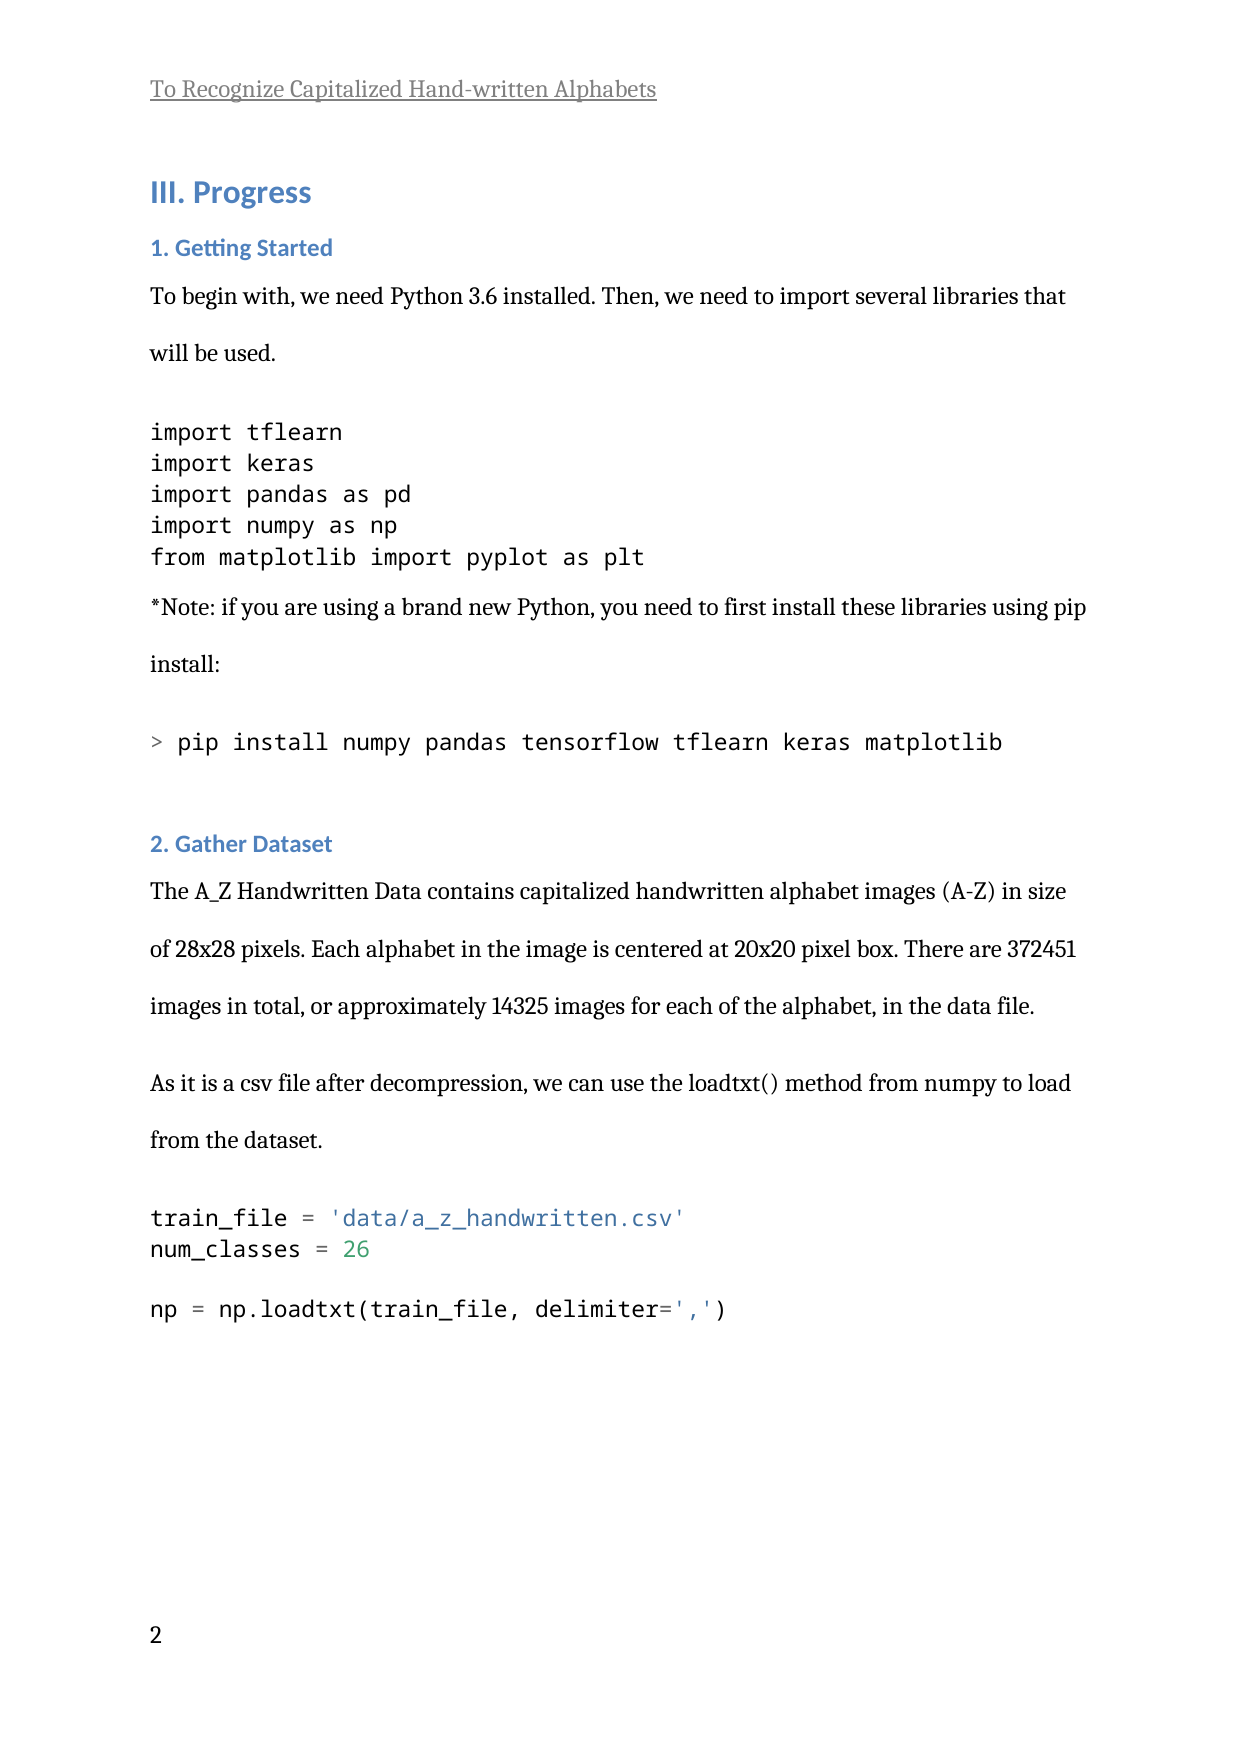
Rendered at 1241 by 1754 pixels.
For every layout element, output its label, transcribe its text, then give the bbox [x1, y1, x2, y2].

text To begin with, we need Python 3.6 installed. Then, we need to import several libraries that will be used. [150, 282, 1090, 368]
text train_file = 'data/a_z_handwritten.csv' num_classes = 26 np = np.loadtxt(train_file, delimiter=',') [150, 1202, 1090, 1325]
subtitle 1. Getting Started [150, 232, 1090, 263]
text *Note: if you are using a brand new Python, you need to first install these libraries using pip install: [150, 592, 1090, 679]
subtitle III. Progress [150, 171, 1090, 212]
text import tflearn import keras import pandas as pd import numpy as np from matplotlib import pyplot as plt [150, 415, 1090, 572]
text The A_Z Handwritten Data contains capitalized handwritten alphabet images (A-Z) in size of 28x28 pixels. Each alphabet in the image is centered at 20x20 pixel box. There are 372451 images in total, or approximately 14325 images for each of the alphabet, in the data file. [150, 877, 1090, 1021]
subtitle 2. Gather Dataset [150, 828, 1090, 858]
text As it is a csv file after decompression, we can use the loadtxt() method from numpy to load from the dataset. [150, 1068, 1090, 1155]
text > pip install numpy pandas tensorflow tflearn keras matplotlib [150, 726, 1090, 757]
